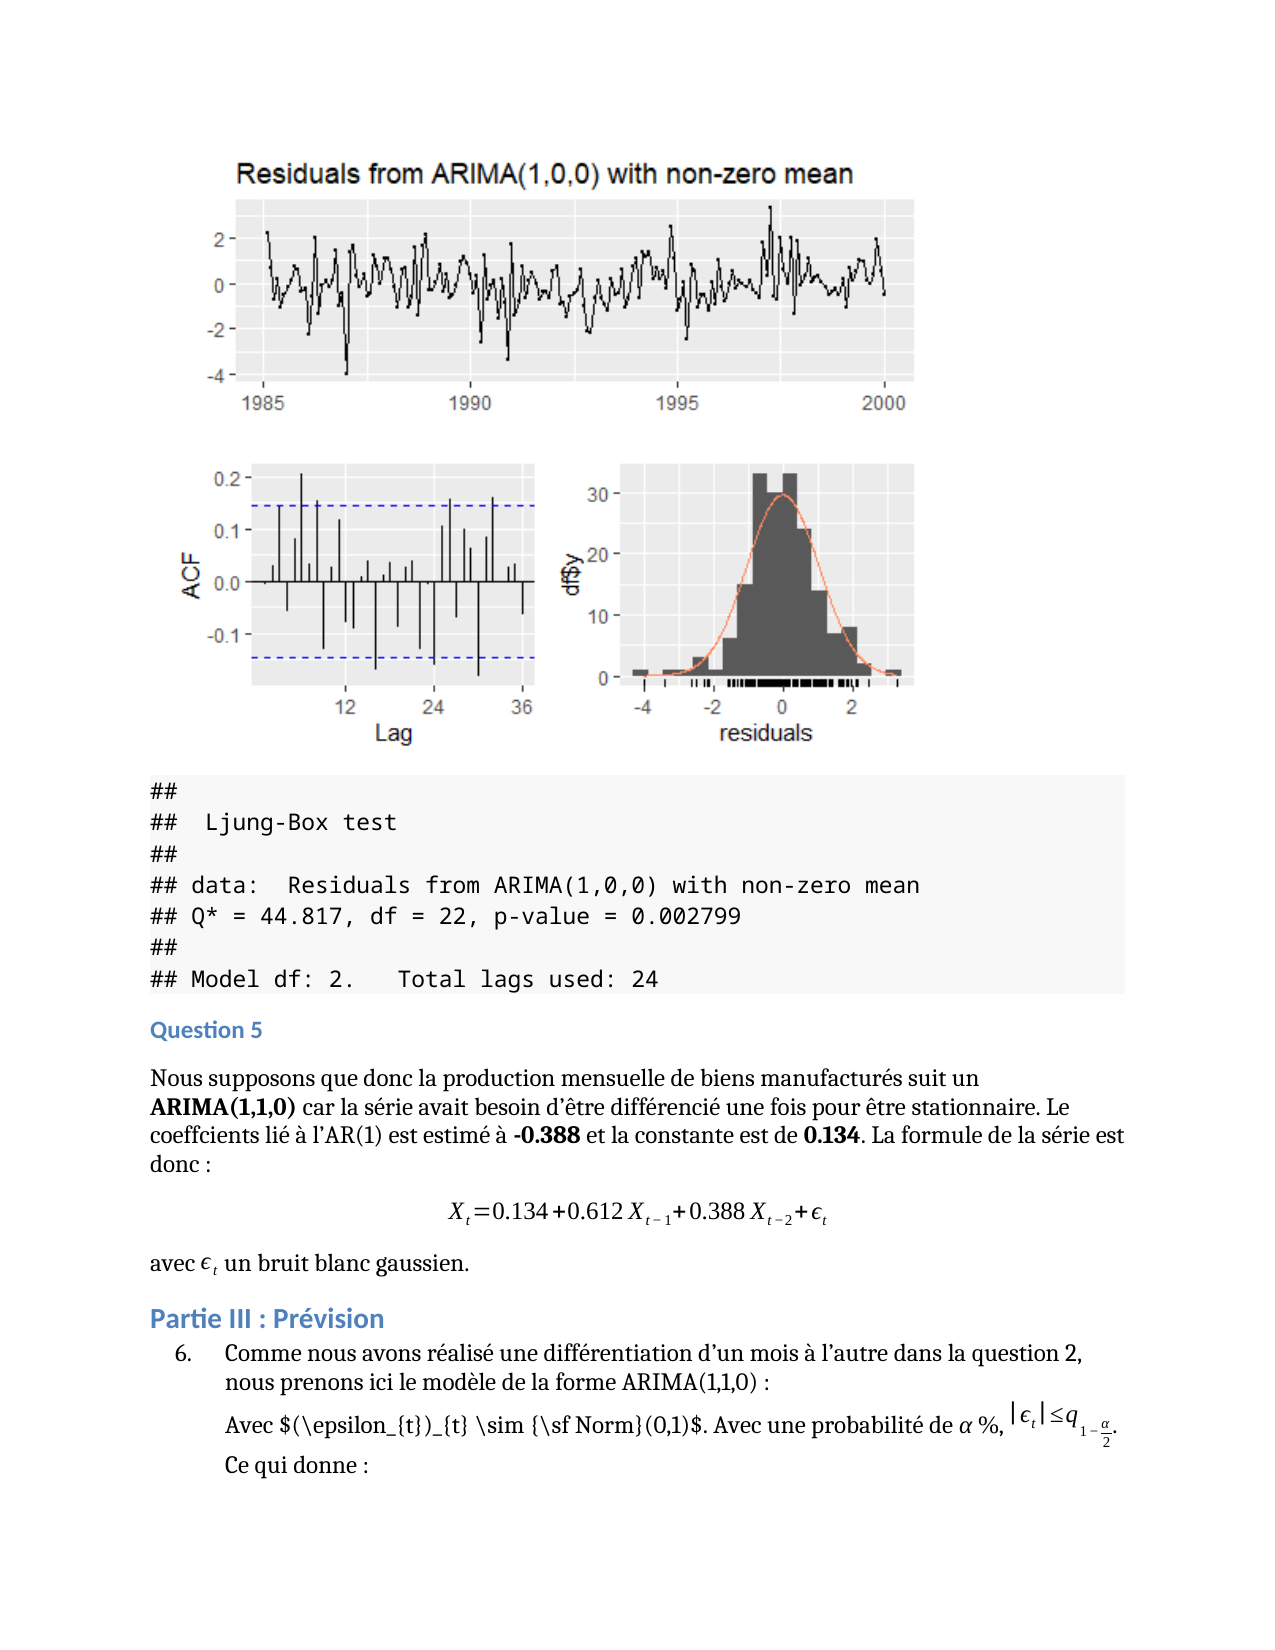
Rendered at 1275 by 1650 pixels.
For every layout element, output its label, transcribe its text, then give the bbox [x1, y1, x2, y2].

subtitle Question 5 [150, 1015, 1125, 1045]
list Avec $(\epsilon_{t})_{t} \sim {\sf Norm}(0,1)$. Avec une probabilité de , . Ce qui donne : [175, 1401, 1125, 1479]
picture [168, 150, 927, 757]
text ## ## Ljung-Box test ## ## data: Residuals from ARIMA(1,0,0) with non-zero mean ## Q* = 44.817, df = 22, p-value = 0.002799 ## ## Model df: 2. Total lags used: 24 [150, 775, 1125, 994]
text avec un bruit blanc gaussien. [150, 1248, 1125, 1279]
text Nous supposons que donc la production mensuelle de biens manufacturés suit un ARIMA(1,1,0) car la série avait besoin d’être différencié une fois pour être stationnaire. Le coeffcients lié à l’AR(1) est estimé à -0.388 et la constante est de 0.134. La formule de la série est donc : [150, 1064, 1125, 1179]
list Comme nous avons réalisé une différentiation d’un mois à l’autre dans la question 2, nous prenons ici le modèle de la forme ARIMA(1,1,0) : [175, 1339, 1125, 1397]
subtitle Partie III : Prévision [150, 1300, 1125, 1336]
